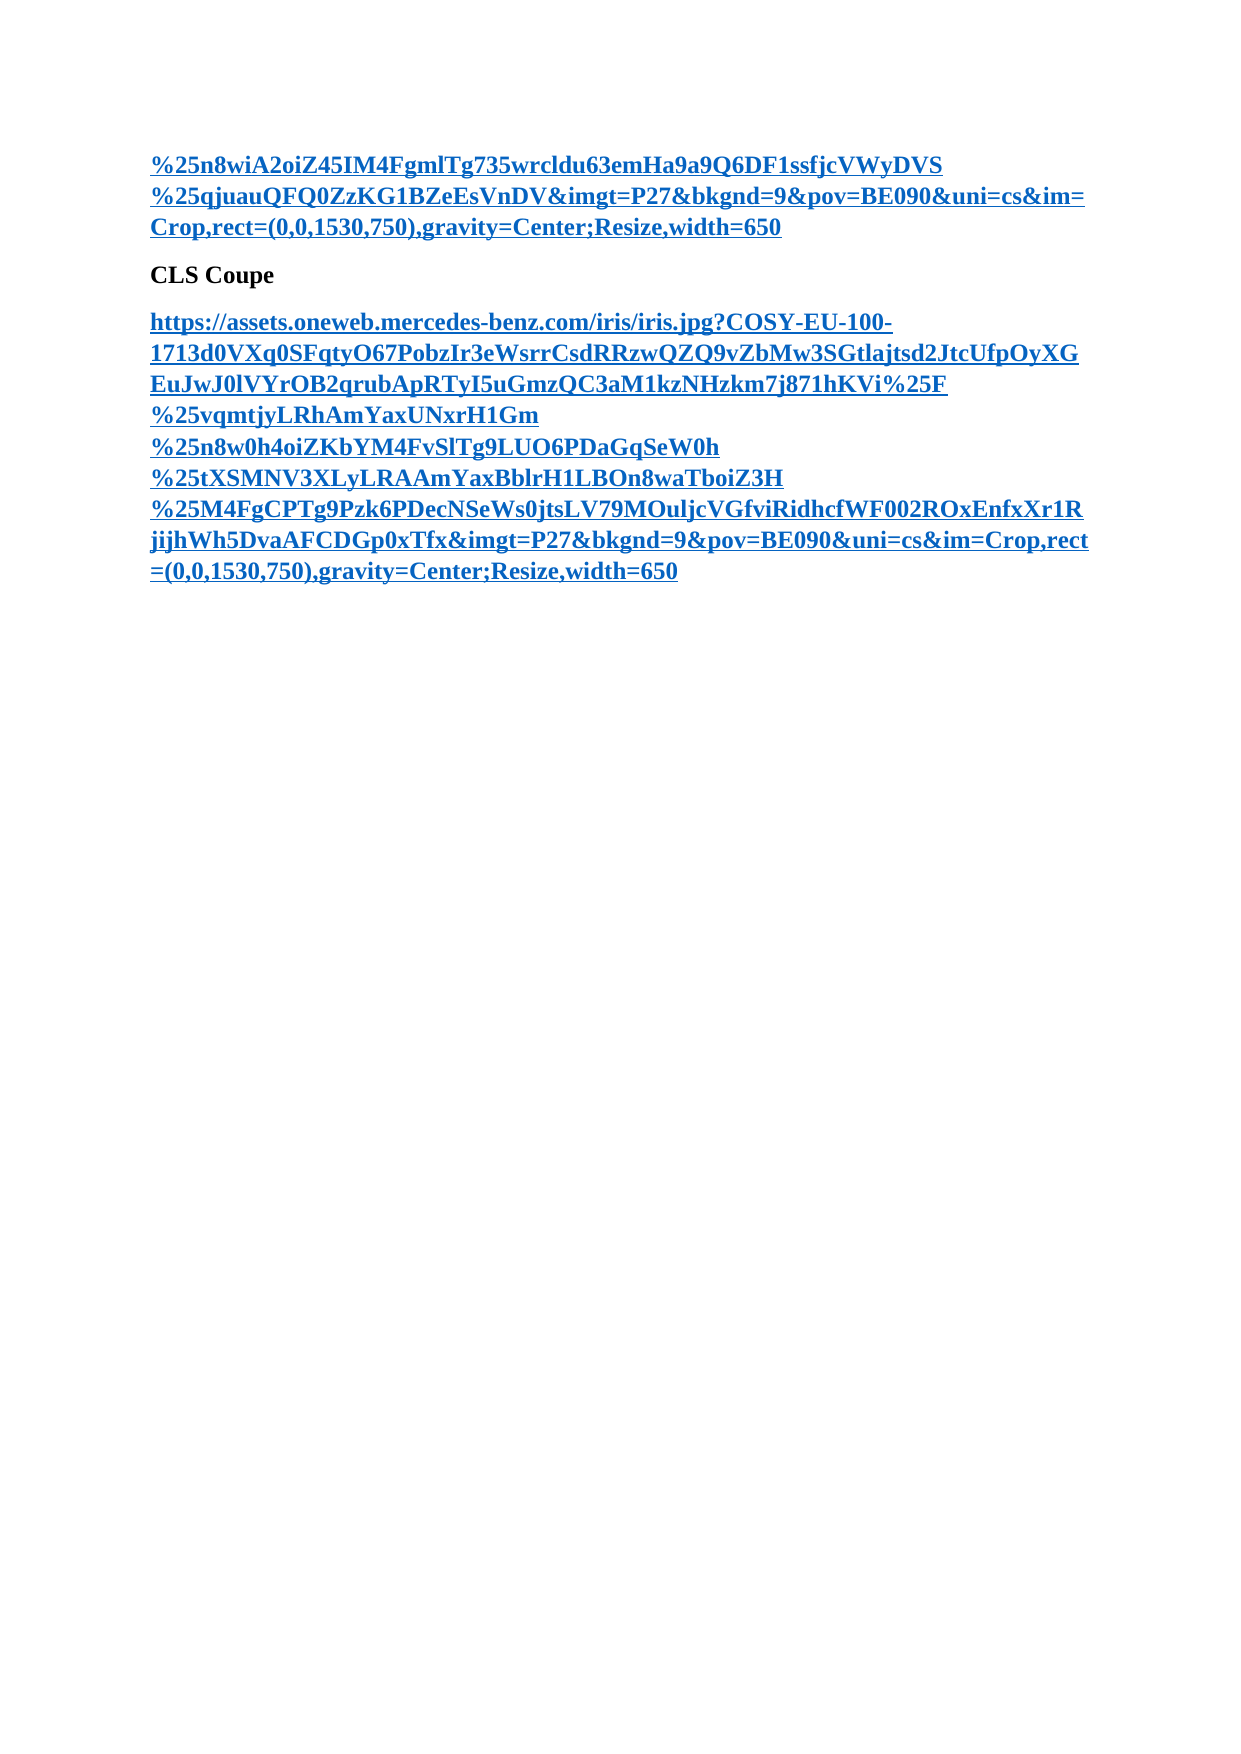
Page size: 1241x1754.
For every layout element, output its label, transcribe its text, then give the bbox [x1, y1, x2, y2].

text CLS Coupe [150, 260, 1090, 288]
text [150, 150, 1090, 241]
text https://assets.oneweb.mercedes-benz.com/iris/iris.jpg?COSY-EU-100-1713d0VXq0SFqtyO67PobzIr3eWsrrCsdRRzwQZQ9vZbMw3SGtlajtsd2JtcUfpOyXGEuJwJ0lVYrOB2qrubApRTyI5uGmzQC3aM1kzNHzkm7j871hKVi%25F%25vqmtjyLRhAmYaxUNxrH1Gm%25n8w0h4oiZKbYM4FvSlTg9LUO6PDaGqSeW0h%25tXSMNV3XLyLRAAmYaxBblrH1LBOn8waTboiZ3H%25M4FgCPTg9Pzk6PDecNSeWs0jtsLV79MOuljcVGfviRidhcfWF002ROxEnfxXr1RjijhWh5DvaAFCDGp0xTfx&imgt=P27&bkgnd=9&pov=BE090&uni=cs&im=Crop,rect=(0,0,1530,750),gravity=Center;Resize,width=650 [150, 307, 1090, 584]
